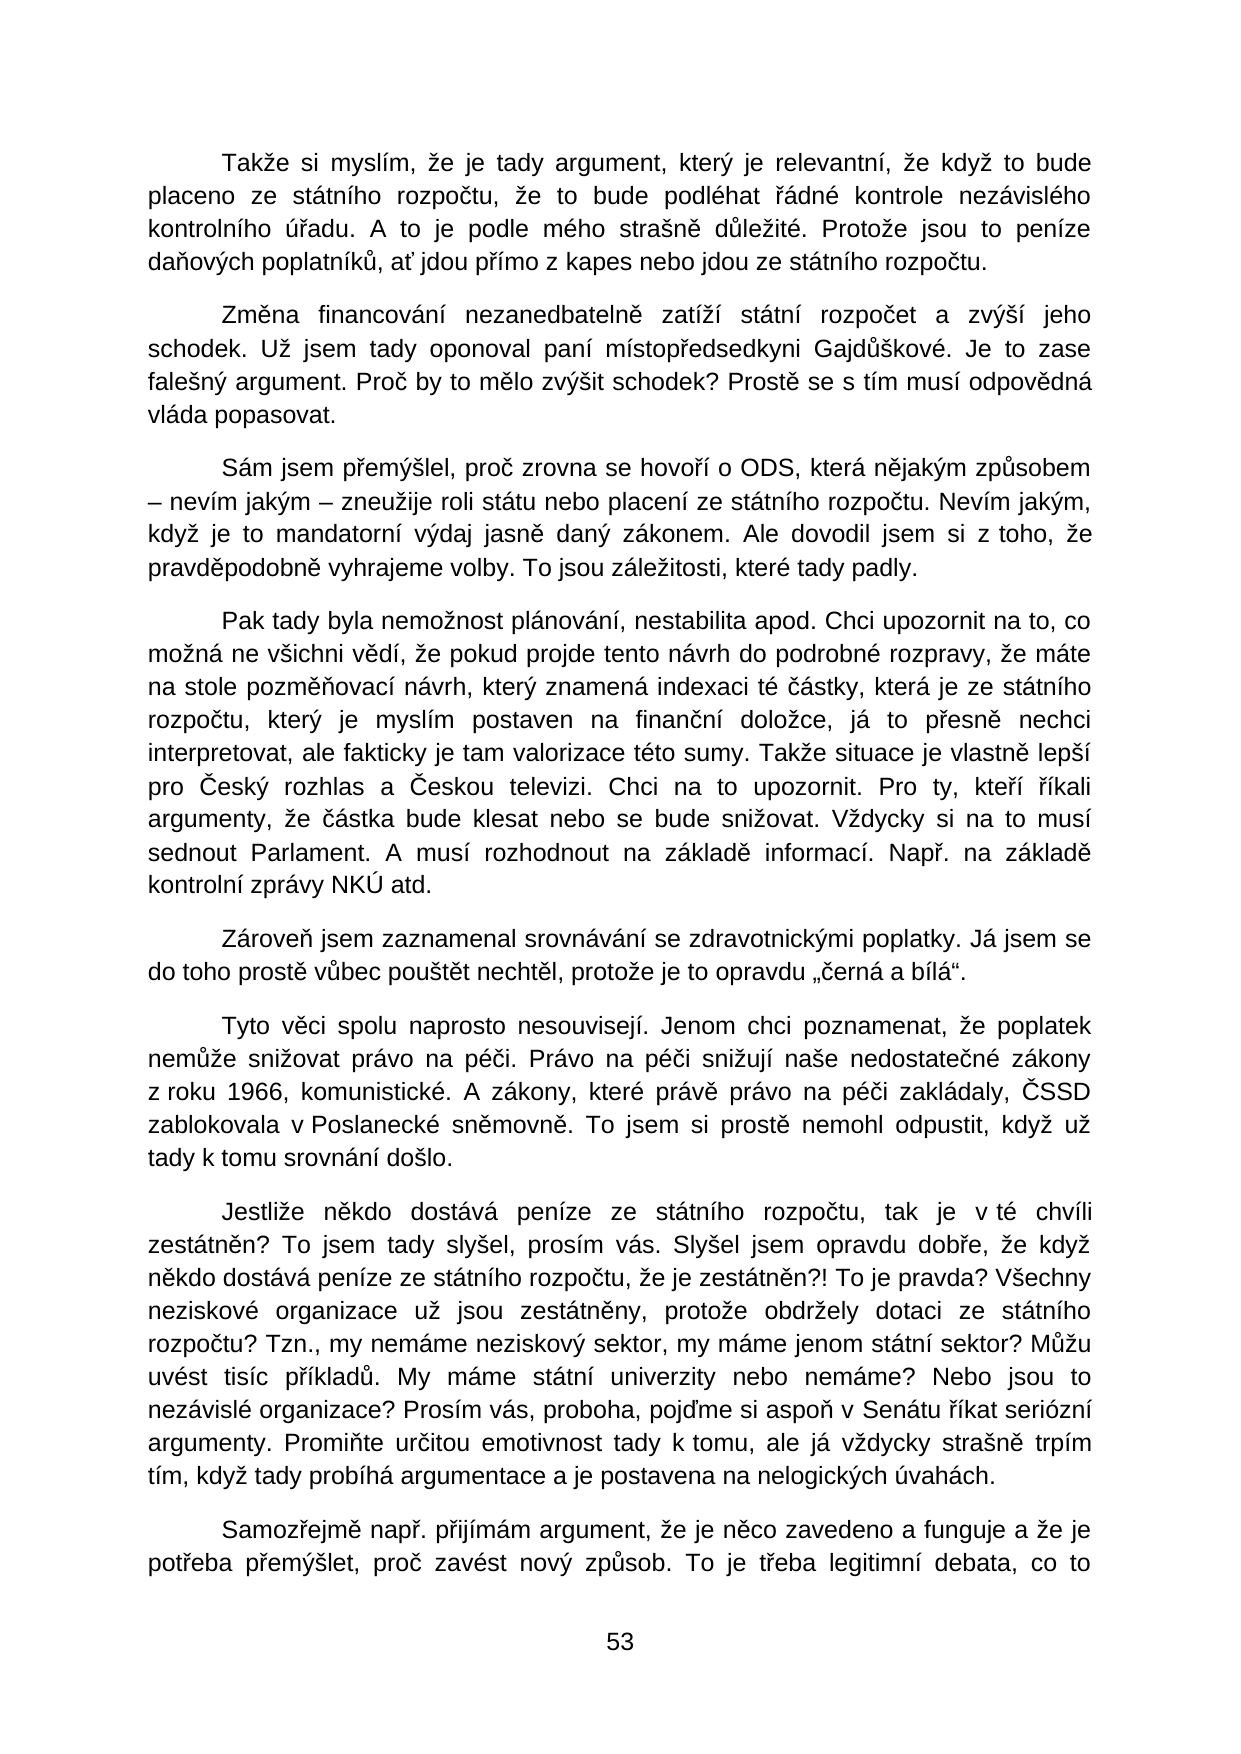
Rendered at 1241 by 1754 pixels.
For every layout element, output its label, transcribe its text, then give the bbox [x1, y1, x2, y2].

text Tyto věci spolu naprosto nesouvisejí. Jenom chci poznamenat, že poplatek nemůže snižovat právo na péči. Právo na péči snižují naše nedostatečné zákony z roku 1966, komunistické. A zákony, které právě právo na péči zakládaly, ČSSD zablokovala v Poslanecké sněmovně. To jsem si prostě nemohl odpustit, když už tady k tomu srovnání došlo. [148, 1011, 1093, 1172]
text Jestliže někdo dostává peníze ze státního rozpočtu, tak je v té chvíli zestátněn? To jsem tady slyšel, prosím vás. Slyšel jsem opravdu dobře, že když někdo dostává peníze ze státního rozpočtu, že je zestátněn?! To je pravda? Všechny neziskové organizace už jsou zestátněny, protože obdržely dotaci ze státního rozpočtu? Tzn., my nemáme neziskový sektor, my máme jenom státní sektor? Můžu uvést tisíc příkladů. My máme státní univerzity nebo nemáme? Nebo jsou to nezávislé organizace? Prosím vás, proboha, pojďme si aspoň v Senátu říkat seriózní argumenty. Promiňte určitou emotivnost tady k tomu, ale já vždycky strašně trpím tím, když tady probíhá argumentace a je postavena na nelogických úvahách. [148, 1197, 1093, 1490]
text Sám jsem přemýšlel, proč zrovna se hovoří o ODS, která nějakým způsobem – nevím jakým – zneužije roli státu nebo placení ze státního rozpočtu. Nevím jakým, když je to mandatorní výdaj jasně daný zákonem. Ale dovodil jsem si z toho, že pravděpodobně vyhrajeme volby. To jsou záležitosti, které tady padly. [148, 453, 1093, 581]
text Změna financování nezanedbatelně zatíží státní rozpočet a zvýší jeho schodek. Už jsem tady oponoval paní místopředsedkyni Gajdůškové. Je to zase falešný argument. Proč by to mělo zvýšit schodek? Prostě se s tím musí odpovědná vláda popasovat. [148, 301, 1093, 428]
text Takže si myslím, že je tady argument, který je relevantní, že když to bude placeno ze státního rozpočtu, že to bude podléhat řádné kontrole nezávislého kontrolního úřadu. A to je podle mého strašně důležité. Protože jsou to peníze daňových poplatníků, ať jdou přímo z kapes nebo jdou ze státního rozpočtu. [148, 148, 1093, 275]
text Pak tady byla nemožnost plánování, nestabilita apod. Chci upozornit na to, co možná ne všichni vědí, že pokud projde tento návrh do podrobné rozpravy, že máte na stole pozměňovací návrh, který znamená indexaci té částky, která je ze státního rozpočtu, který je myslím postaven na finanční doložce, já to přesně nechci interpretovat, ale fakticky je tam valorizace této sumy. Takže situace je vlastně lepší pro Český rozhlas a Českou televizi. Chci na to upozornit. Pro ty, kteří říkali argumenty, že částka bude klesat nebo se bude snižovat. Vždycky si na to musí sednout Parlament. A musí rozhodnout na základě informací. Např. na základě kontrolní zprávy NKÚ atd. [148, 606, 1093, 899]
text Zároveň jsem zaznamenal srovnávání se zdravotnickými poplatky. Já jsem se do toho prostě vůbec pouštět nechtěl, protože je to opravdu „černá a bílá“. [148, 924, 1093, 986]
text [148, 1515, 1093, 1577]
